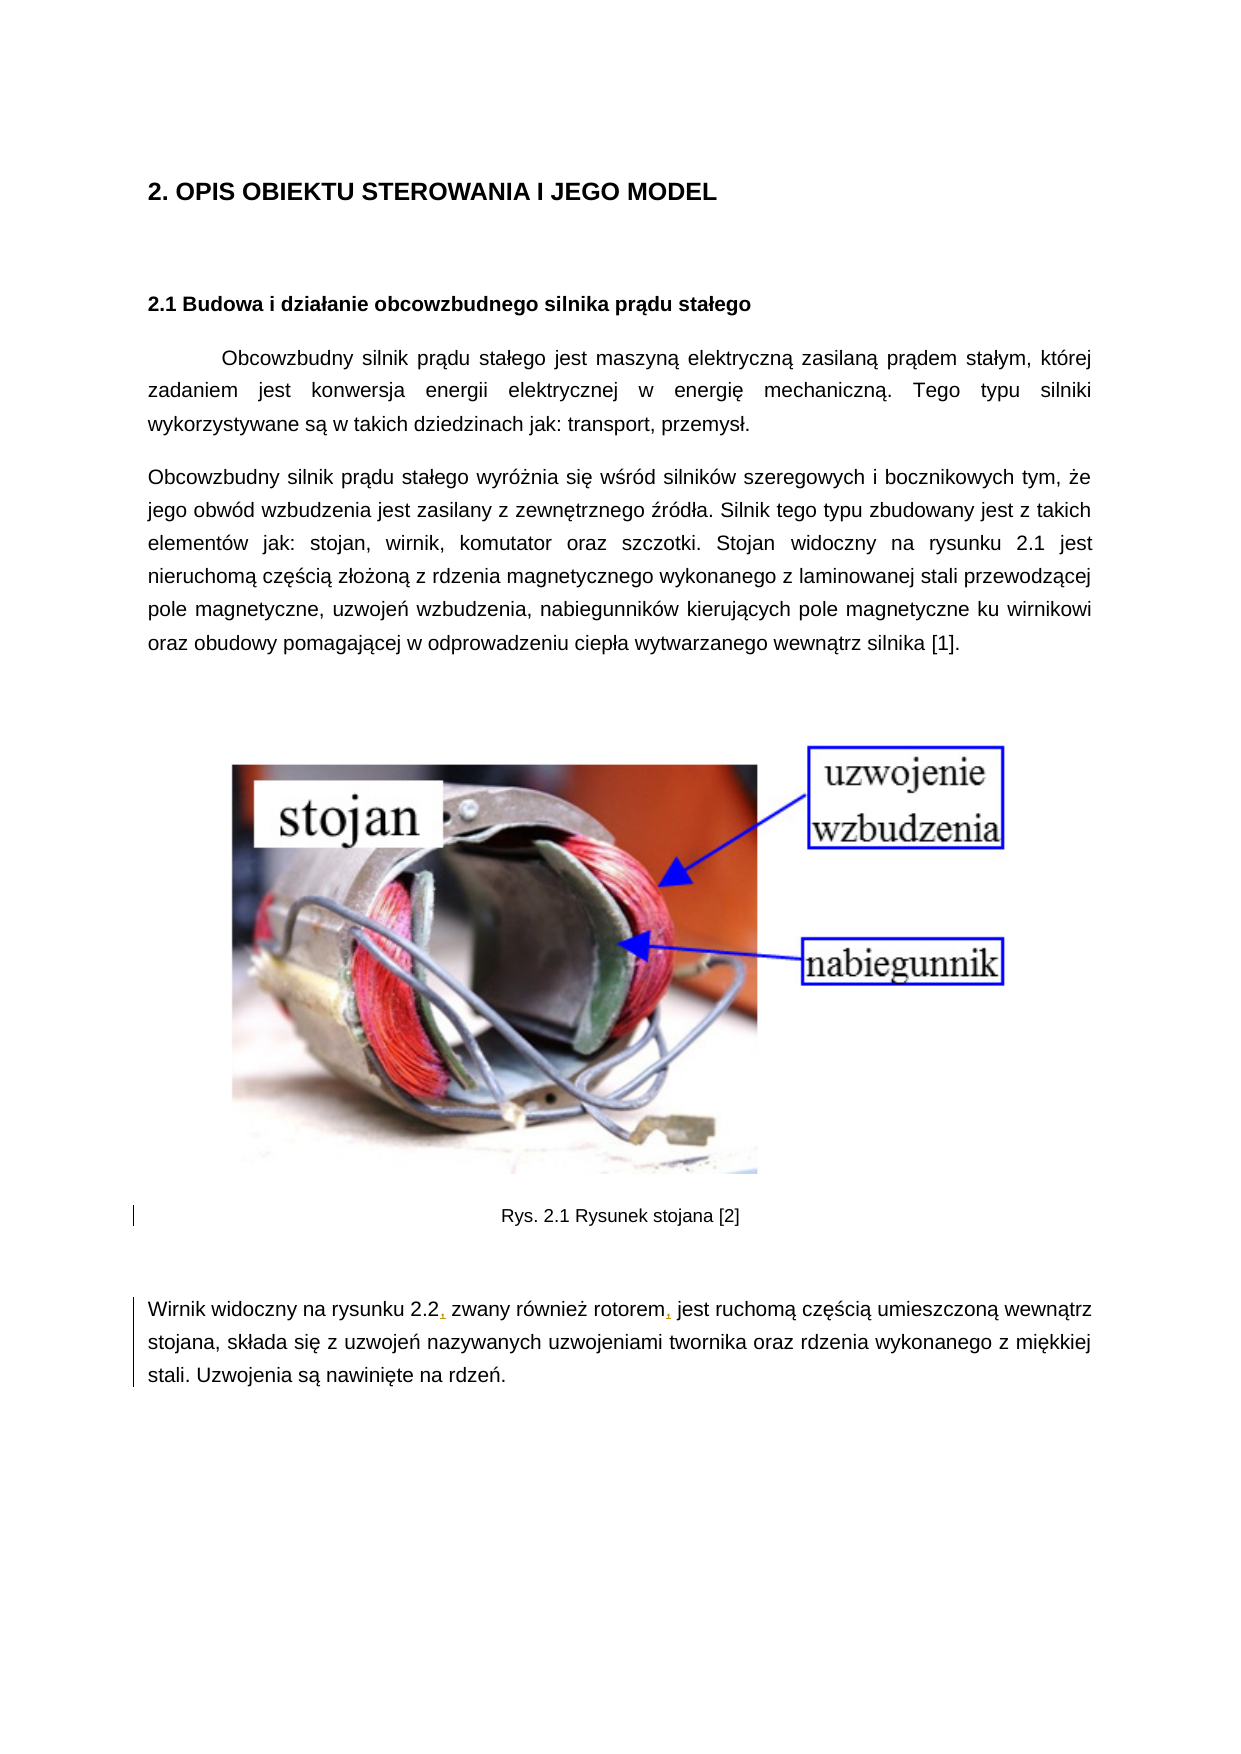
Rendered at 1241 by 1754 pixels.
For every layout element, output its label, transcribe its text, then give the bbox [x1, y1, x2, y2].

subtitle 2. OPIS OBIEKTU STEROWANIA I JEGO MODEL [148, 177, 1093, 206]
text Obcowzbudny silnik prądu stałego jest maszyną elektryczną zasilaną prądem stałym, której zadaniem jest konwersja energii elektrycznej w energię mechaniczną. Tego typu silniki wykorzystywane są w takich dziedzinach jak: transport, przemysł. [148, 345, 1093, 435]
text Wirnik widoczny na rysunku 2.2 zwany również rotorem jest ruchomą częścią umieszczoną wewnątrz stojana, składa się z uzwojeń nazywanych uzwojeniami twornika oraz rdzenia wykonanego z miękkiej stali. Uzwojenia są nawinięte na rdzeń. [148, 1297, 1093, 1387]
text Rys. 2.1 Rysunek stojana [2] [148, 1205, 1093, 1265]
picture [223, 718, 1017, 1174]
subtitle 2.1 Budowa i działanie obcowzbudnego silnika prądu stałego [148, 235, 1093, 316]
text Obcowzbudny silnik prądu stałego wyróżnia się wśród silników szeregowych i bocznikowych tym, że jego obwód wzbudzenia jest zasilany z zewnętrznego źródła. Silnik tego typu zbudowany jest z takich elementów jak: stojan, wirnik, komutator oraz szczotki. Stojan widoczny na rysunku 2.1 jest nieruchomą częścią złożoną z rdzenia magnetycznego wykonanego z laminowanej stali przewodzącej pole magnetyczne, uzwojeń wzbudzenia, nabiegunników kierujących pole magnetyczne ku wirnikowi oraz obudowy pomagającej w odprowadzeniu ciepła wytwarzanego wewnątrz silnika [1]. [148, 465, 1093, 654]
